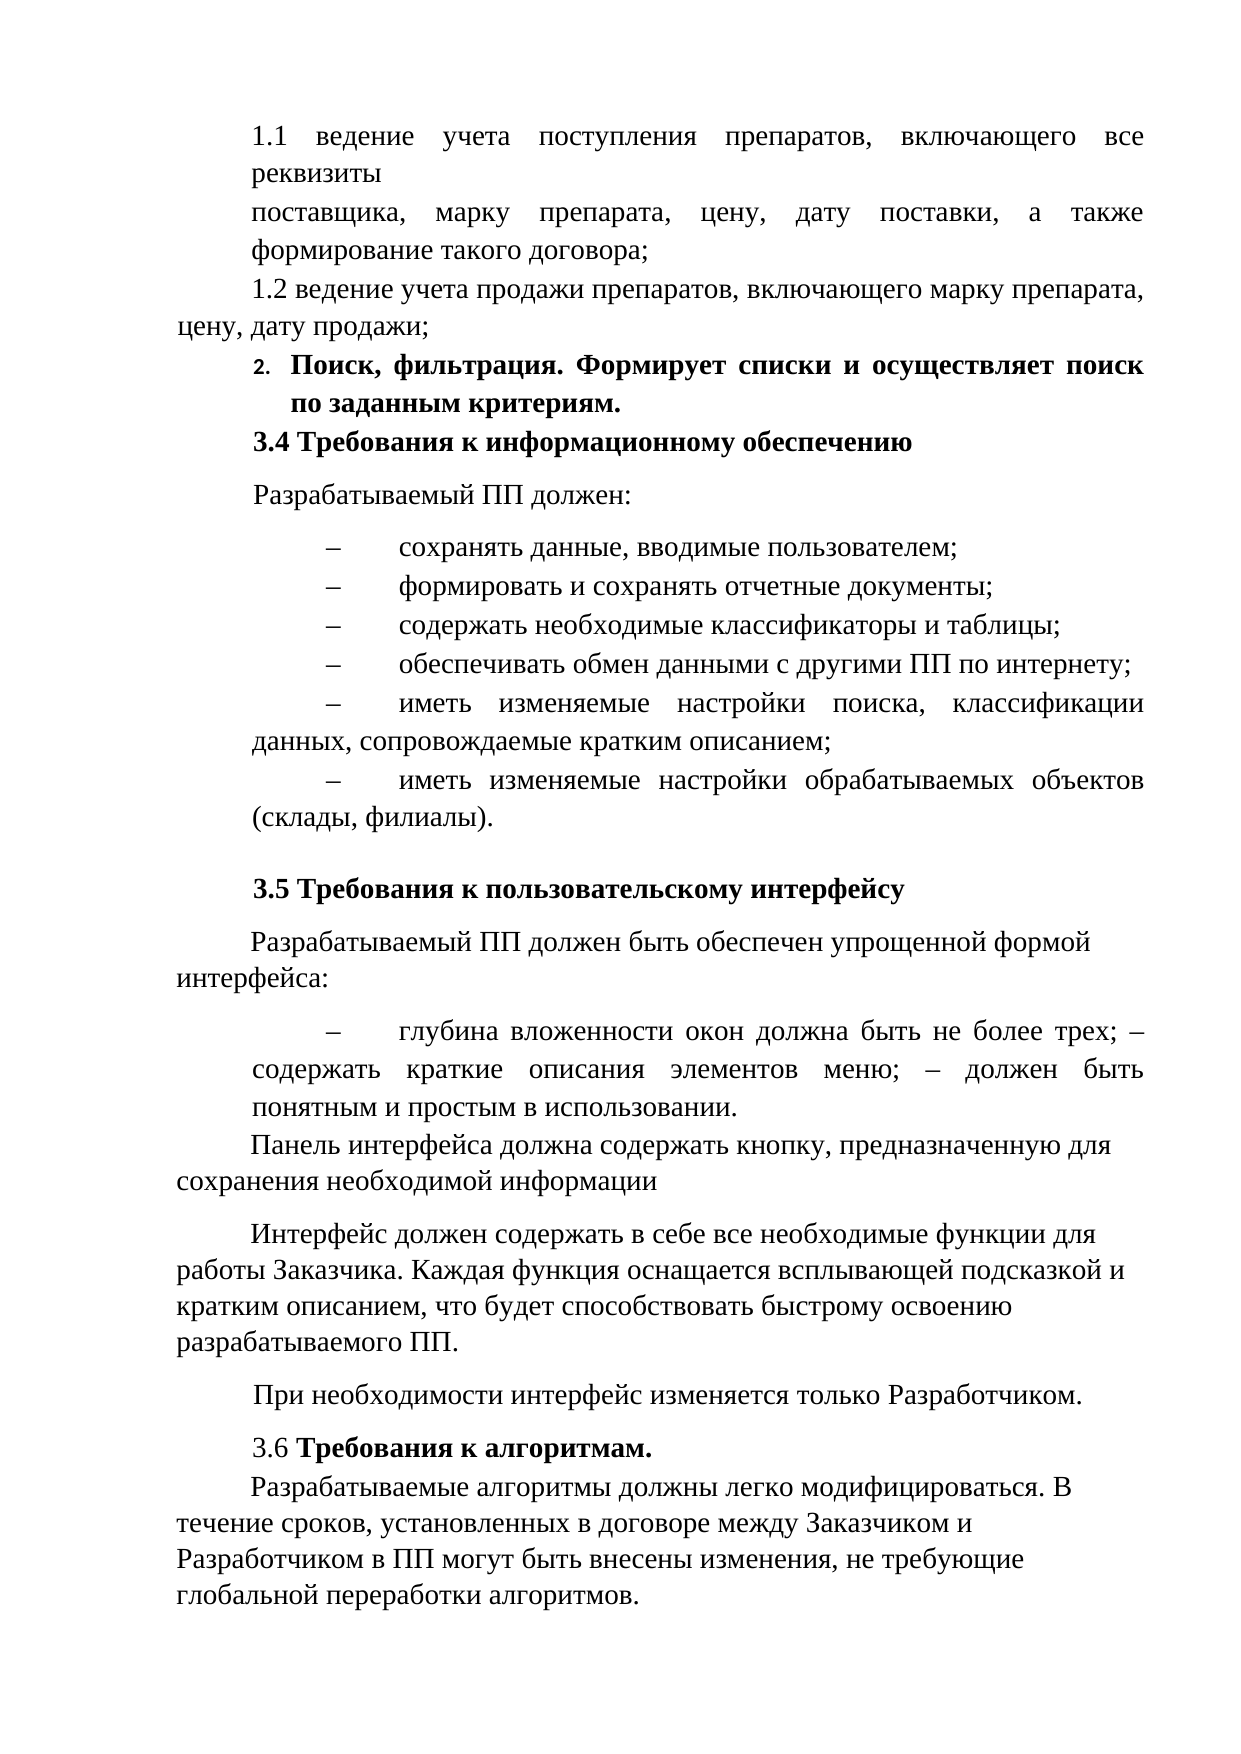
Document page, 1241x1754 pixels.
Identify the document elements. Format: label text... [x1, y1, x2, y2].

list Требования к алгоритмам. [252, 1430, 1145, 1464]
text 3.5 Требования к пользовательскому интерфейсу [253, 871, 1145, 905]
list глубина вложенности окон должна быть не более трех; – содержать краткие описания элементов меню; – должен быть понятным и простым в использовании. [252, 1013, 1145, 1122]
text 3.4 Требования к информационному обеспечению [253, 424, 1145, 457]
list сохранять данные, вводимые пользователем; [252, 529, 1145, 563]
text 1.1 ведение учета поступления препаратов, включающего все реквизиты [251, 118, 1145, 189]
text Разрабатываемый ПП должен быть обеспечен упрощенной формой интерфейса: [176, 924, 1145, 994]
text Панель интерфейса должна содержать кнопку, предназначенную для сохранения необходимой информации [176, 1127, 1145, 1197]
list иметь изменяемые настройки поиска, классификации данных, сопровождаемые кратким описанием; [252, 685, 1145, 756]
list обеспечивать обмен данными с другими ПП по интернету; [252, 646, 1145, 680]
text При необходимости интерфейс изменяется только Разработчиком. [253, 1377, 1145, 1411]
text Разрабатываемые алгоритмы должны легко модифицироваться. В течение сроков, установленных в договоре между Заказчиком и Разработчиком в ПП могут быть внесены изменения, не требующие глобальной переработки алгоритмов. [176, 1469, 1145, 1611]
list иметь изменяемые настройки обрабатываемых объектов (склады, филиалы). [252, 762, 1145, 833]
list содержать необходимые классификаторы и таблицы; [252, 607, 1145, 641]
text 1.2 ведение учета продажи препаратов, включающего марку препарата, цену, дату продажи; [177, 271, 1145, 342]
text Интерфейс должен содержать в себе все необходимые функции для работы Заказчика. Каждая функция оснащается всплывающей подсказкой и кратким описанием, что будет способствовать быстрому освоению разрабатываемого ПП. [176, 1216, 1145, 1358]
list формировать и сохранять отчетные документы; [252, 568, 1145, 602]
text Разрабатываемый ПП должен: [253, 477, 1145, 510]
list Поиск, фильтрация. Формирует списки и осуществляет поиск по заданным критериям. [253, 347, 1145, 418]
text поставщика, марку препарата, цену, дату поставки, а также формирование такого договора; [251, 194, 1145, 266]
